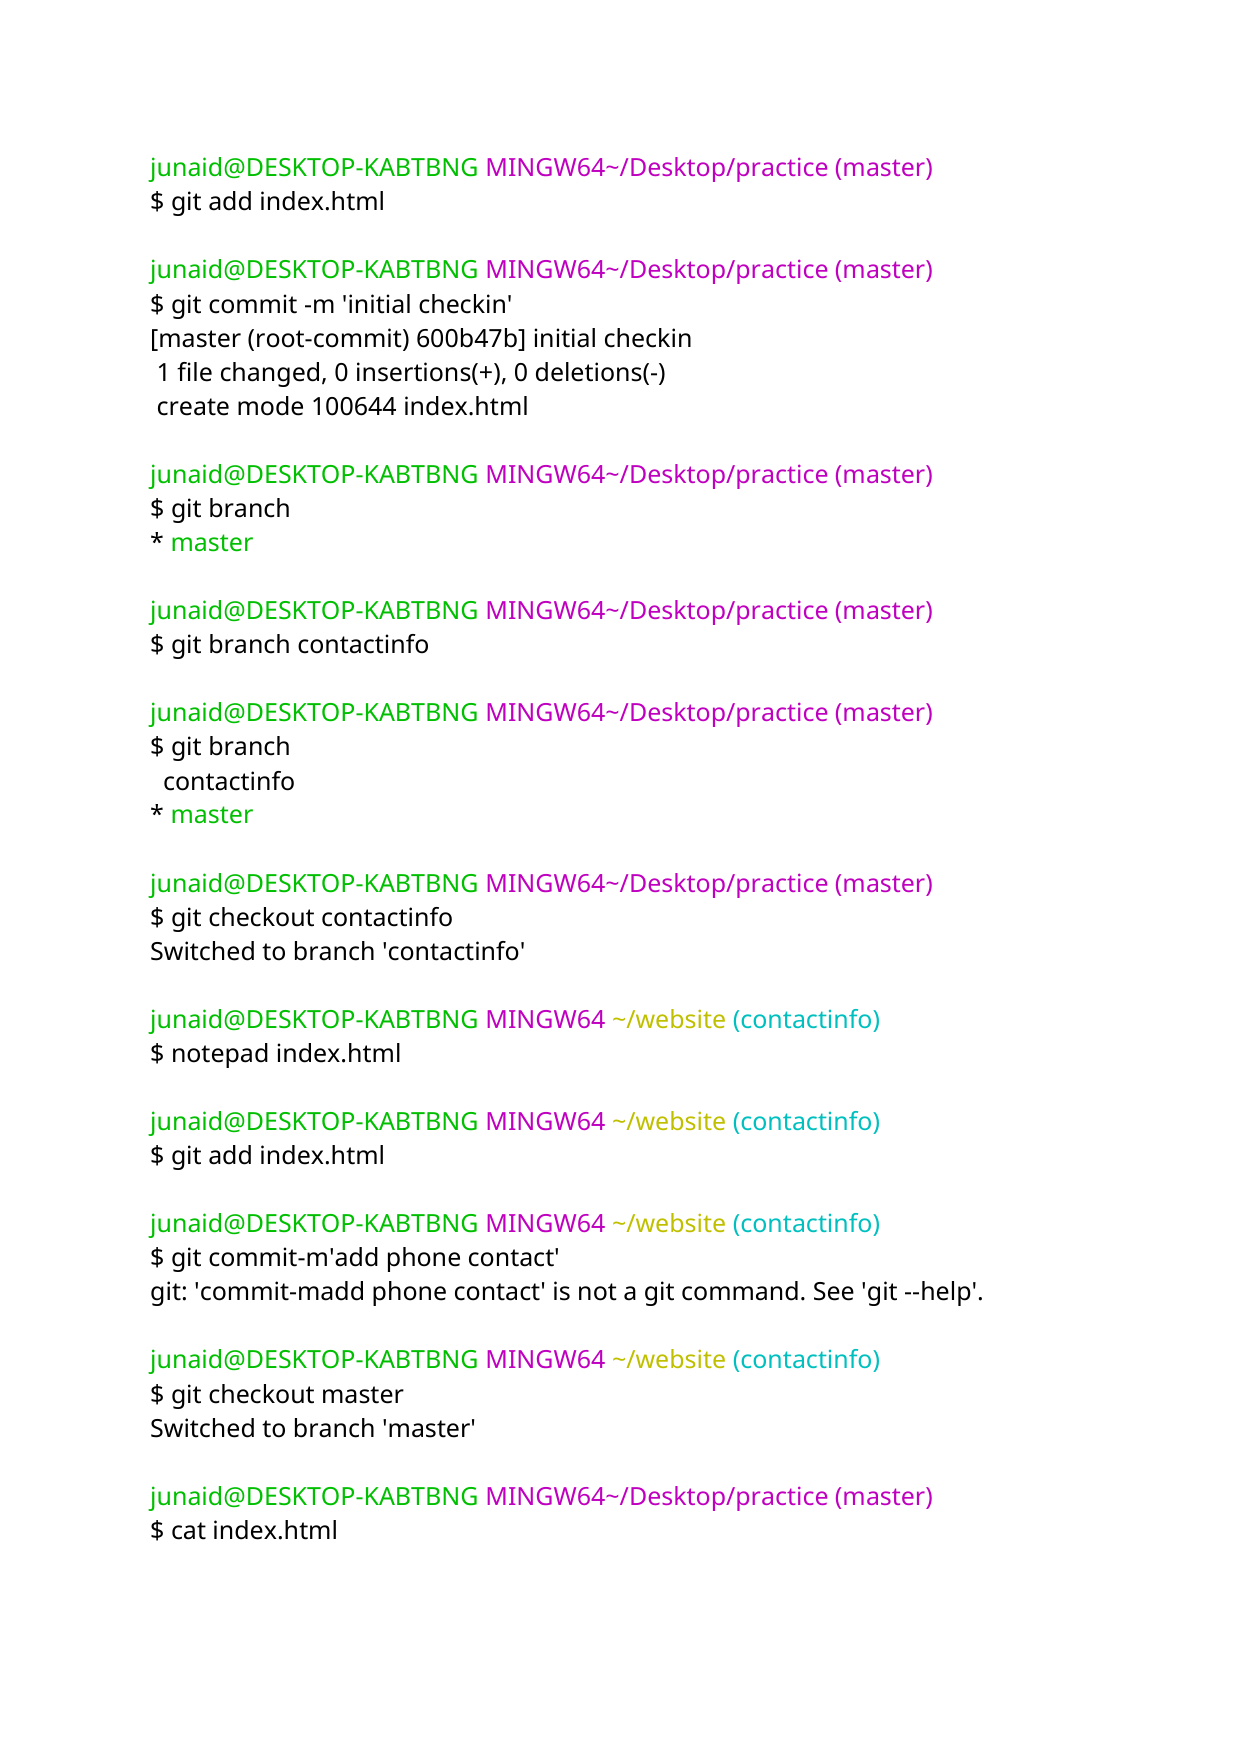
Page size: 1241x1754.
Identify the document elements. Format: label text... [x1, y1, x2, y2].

text $ cat index.html [150, 1512, 1090, 1547]
text $ git add index.html [150, 184, 1090, 218]
text [master (root-commit) 600b47b] initial checkin [150, 320, 1090, 354]
text $ git branch [150, 729, 1090, 763]
text junaid@DESKTOP-KABTBNG MINGW64~/Desktop/practice (master) [150, 593, 1090, 627]
text junaid@DESKTOP-KABTBNG MINGW64~/Desktop/practice (master) [150, 695, 1090, 729]
text junaid@DESKTOP-KABTBNG MINGW64~/Desktop/practice (master) [150, 457, 1090, 491]
text Switched to branch 'contactinfo' [150, 933, 1090, 967]
text $ git checkout contactinfo [150, 899, 1090, 933]
text contactinfo [150, 763, 1090, 797]
text 1 file changed, 0 insertions(+), 0 deletions(-) [150, 354, 1090, 388]
text $ git commit -m 'initial checkin' [150, 286, 1090, 320]
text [150, 1478, 1090, 1512]
text git: 'commit-madd phone contact' is not a git command. See 'git --help'. [150, 1274, 1090, 1308]
text $ notepad index.html [150, 1036, 1090, 1070]
text junaid@DESKTOP-KABTBNG MINGW64 ~/website (contactinfo) [150, 1104, 1090, 1138]
text junaid@DESKTOP-KABTBNG MINGW64 ~/website (contactinfo) [150, 1342, 1090, 1376]
text $ git branch [150, 491, 1090, 525]
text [150, 252, 1090, 286]
text $ git branch contactinfo [150, 627, 1090, 661]
text create mode 100644 index.html [150, 388, 1090, 422]
text Switched to branch 'master' [150, 1410, 1090, 1444]
text $ git checkout master [150, 1376, 1090, 1410]
text junaid@DESKTOP-KABTBNG MINGW64~/Desktop/practice (master) [150, 865, 1090, 899]
text junaid@DESKTOP-KABTBNG MINGW64 ~/website (contactinfo) [150, 1002, 1090, 1036]
text junaid@DESKTOP-KABTBNG MINGW64 ~/website (contactinfo) [150, 1206, 1090, 1240]
text $ git commit-m'add phone contact' [150, 1240, 1090, 1274]
text * master [150, 797, 1090, 831]
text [150, 150, 1090, 184]
text * master [150, 525, 1090, 559]
text $ git add index.html [150, 1138, 1090, 1172]
